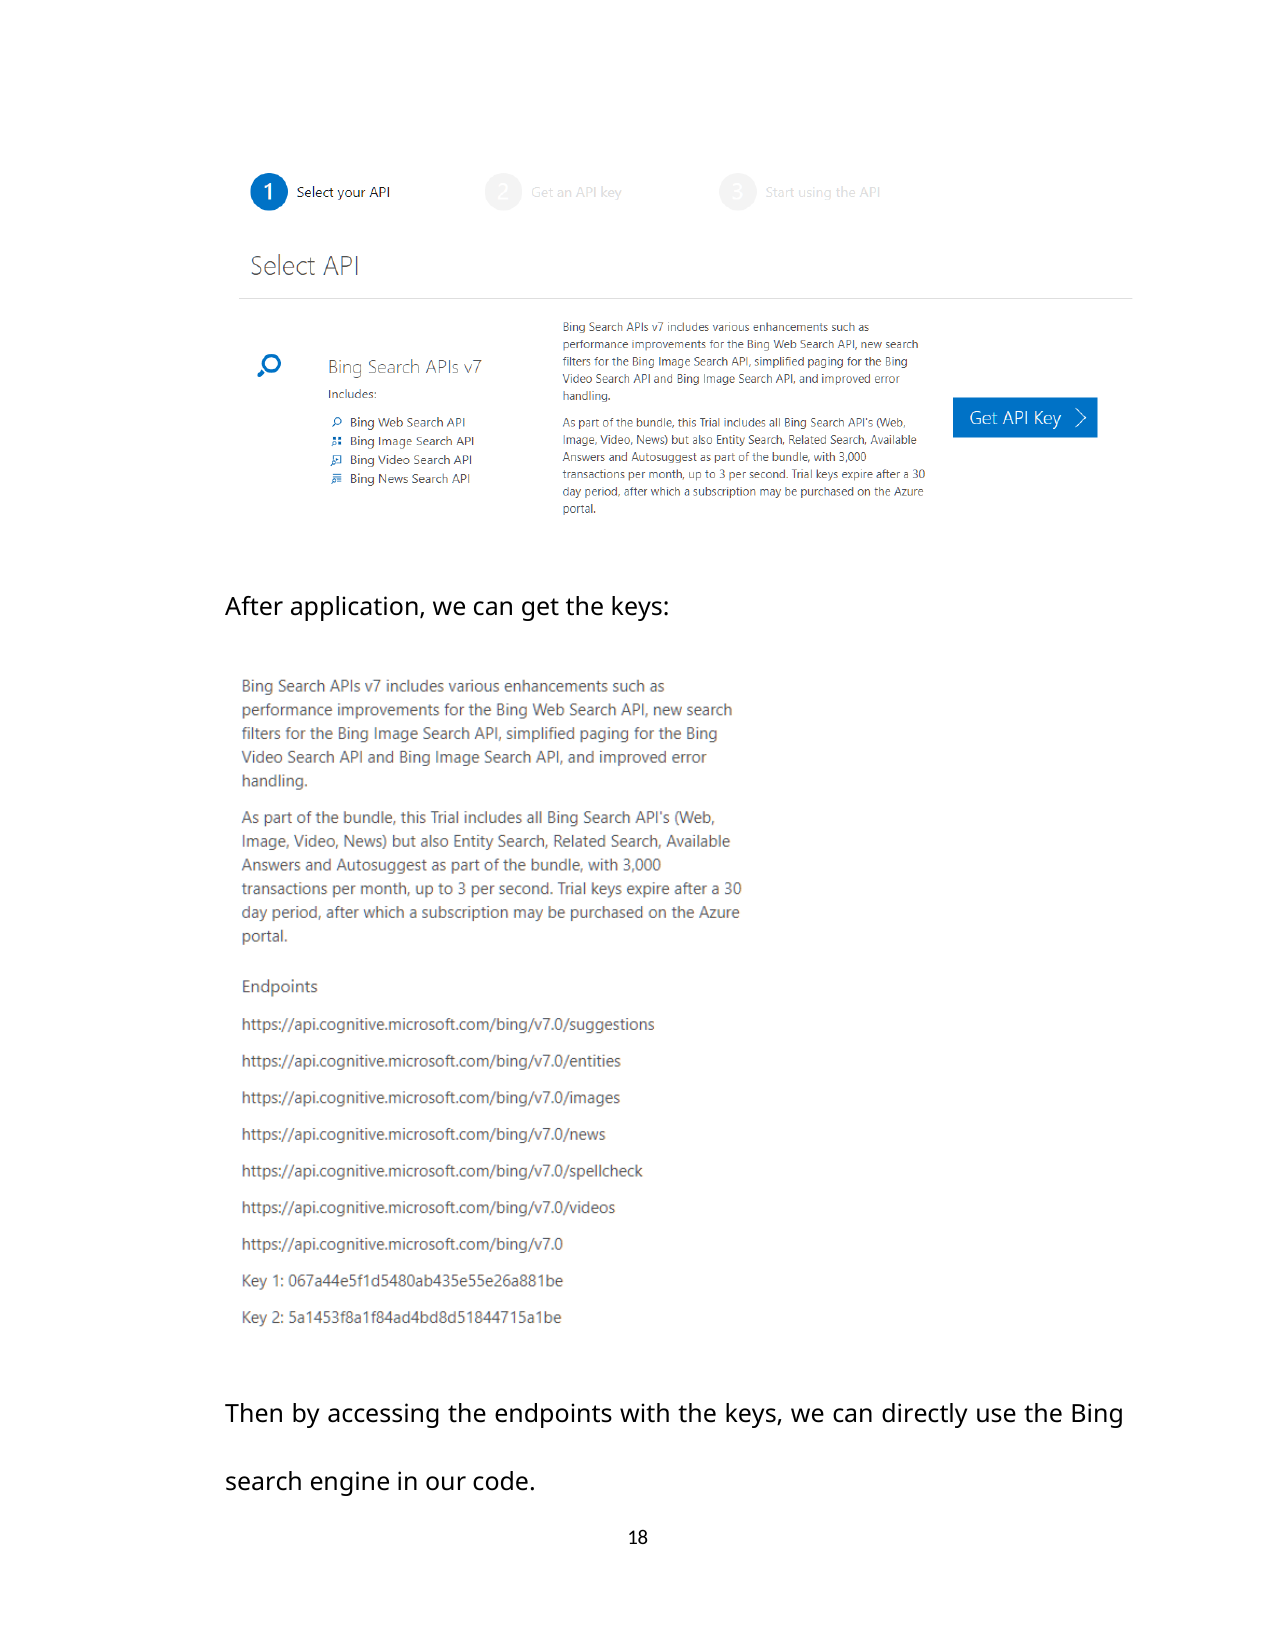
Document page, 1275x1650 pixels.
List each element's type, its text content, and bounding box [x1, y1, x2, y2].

text Then by accessing the endpoints with the keys, we can directly use the Bing search engine in our code. [225, 1396, 1125, 1498]
picture [225, 669, 765, 1350]
text After application, we can get the keys: [225, 588, 1125, 623]
picture [225, 150, 1133, 542]
